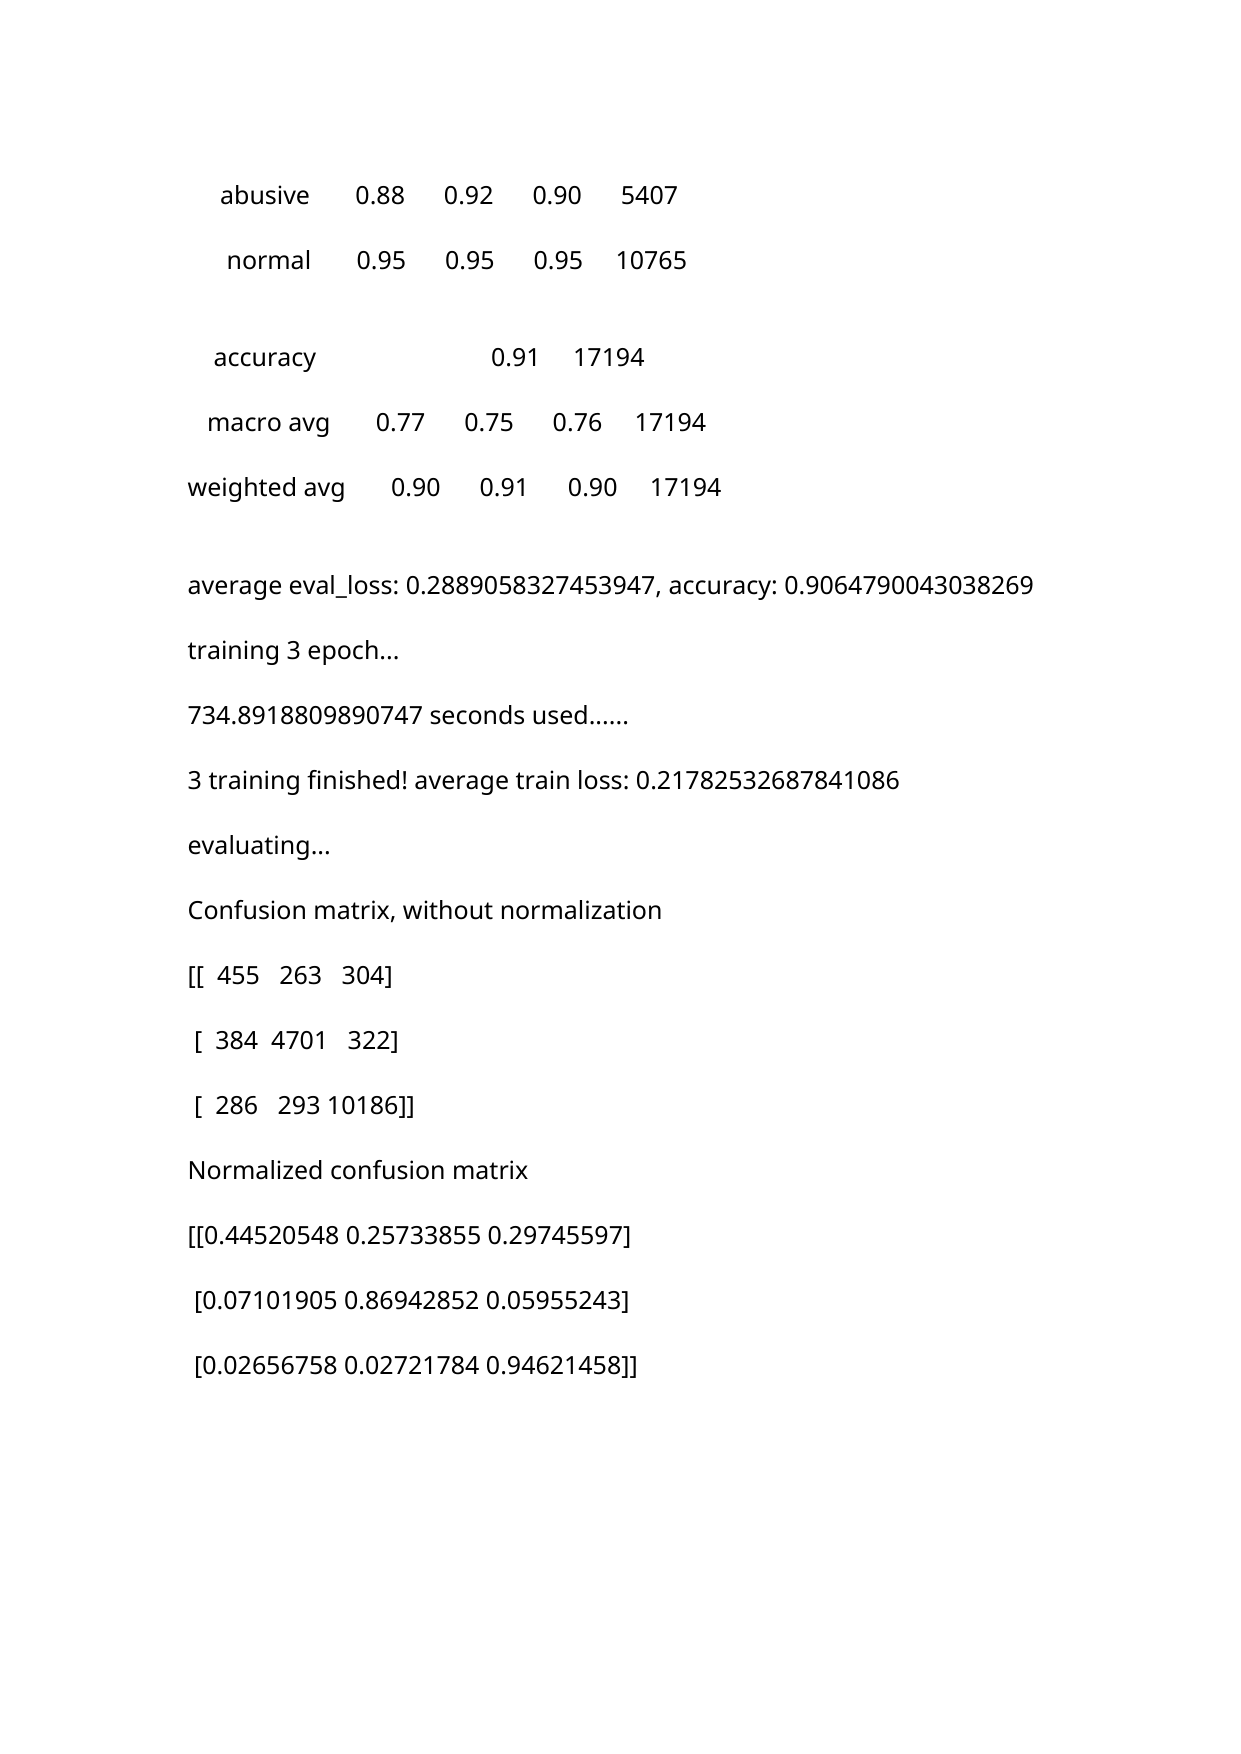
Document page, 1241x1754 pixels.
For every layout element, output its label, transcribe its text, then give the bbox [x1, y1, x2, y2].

text average eval_loss: 0.2889058327453947, accuracy: 0.9064790043038269 [187, 552, 1053, 617]
text macro avg 0.77 0.75 0.76 17194 [187, 389, 1053, 454]
text Confusion matrix, without normalization [187, 877, 1053, 942]
text [0.02656758 0.02721784 0.94621458]] [187, 1332, 1053, 1397]
text training 3 epoch... [187, 617, 1053, 682]
text [[0.44520548 0.25733855 0.29745597] [187, 1202, 1053, 1267]
text weighted avg 0.90 0.91 0.90 17194 [187, 454, 1053, 519]
text evaluating... [187, 812, 1053, 877]
text Normalized confusion matrix [187, 1137, 1053, 1202]
text [[ 455 263 304] [187, 942, 1053, 1007]
text [0.07101905 0.86942852 0.05955243] [187, 1267, 1053, 1332]
text normal 0.95 0.95 0.95 10765 [187, 227, 1053, 292]
text [ 286 293 10186]] [187, 1072, 1053, 1137]
text accuracy 0.91 17194 [187, 324, 1053, 389]
text 734.8918809890747 seconds used...... [187, 682, 1053, 747]
text 3 training finished! average train loss: 0.21782532687841086 [187, 747, 1053, 812]
text abusive 0.88 0.92 0.90 5407 [187, 162, 1053, 227]
text [ 384 4701 322] [187, 1007, 1053, 1072]
